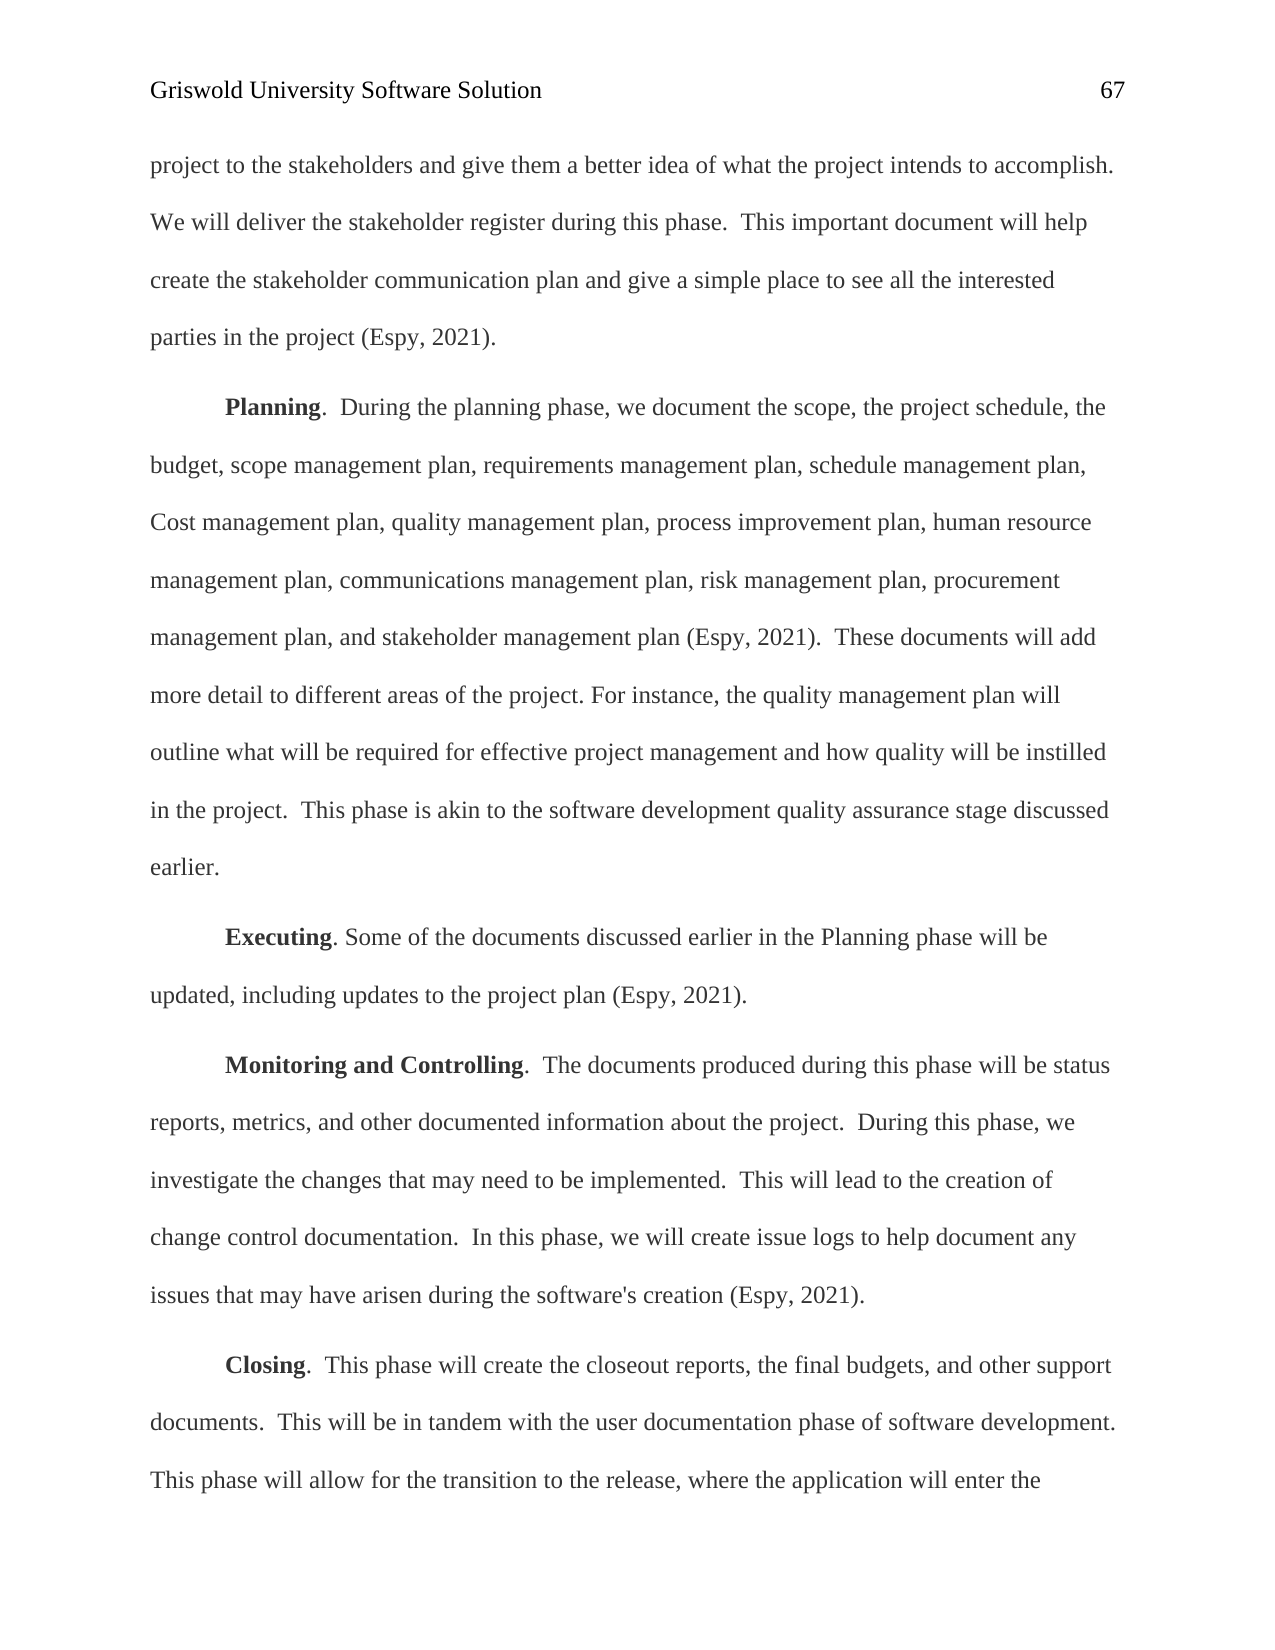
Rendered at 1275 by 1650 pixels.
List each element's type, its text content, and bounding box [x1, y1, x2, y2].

text Monitoring and Controlling. The documents produced during this phase will be status reports, metrics, and other documented information about the project. During this phase, we investigate the changes that may need to be implemented. This will lead to the creation of change control documentation. In this phase, we will create issue logs to help document any issues that may have arisen during the software's creation (Espy, 2021). [150, 1050, 1125, 1309]
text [150, 150, 1125, 351]
text Executing. Some of the documents discussed earlier in the Planning phase will be updated, including updates to the project plan (Espy, 2021). [150, 922, 1125, 1009]
text Planning. During the planning phase, we document the scope, the project schedule, the budget, scope management plan, requirements management plan, schedule management plan, Cost management plan, quality management plan, process improvement plan, human resource management plan, communications management plan, risk management plan, procurement management plan, and stakeholder management plan (Espy, 2021). These documents will add more detail to different areas of the project. For instance, the quality management plan will outline what will be required for effective project management and how quality will be instilled in the project. This phase is akin to the software development quality assurance stage discussed earlier. [150, 392, 1125, 881]
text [150, 1350, 1125, 1494]
